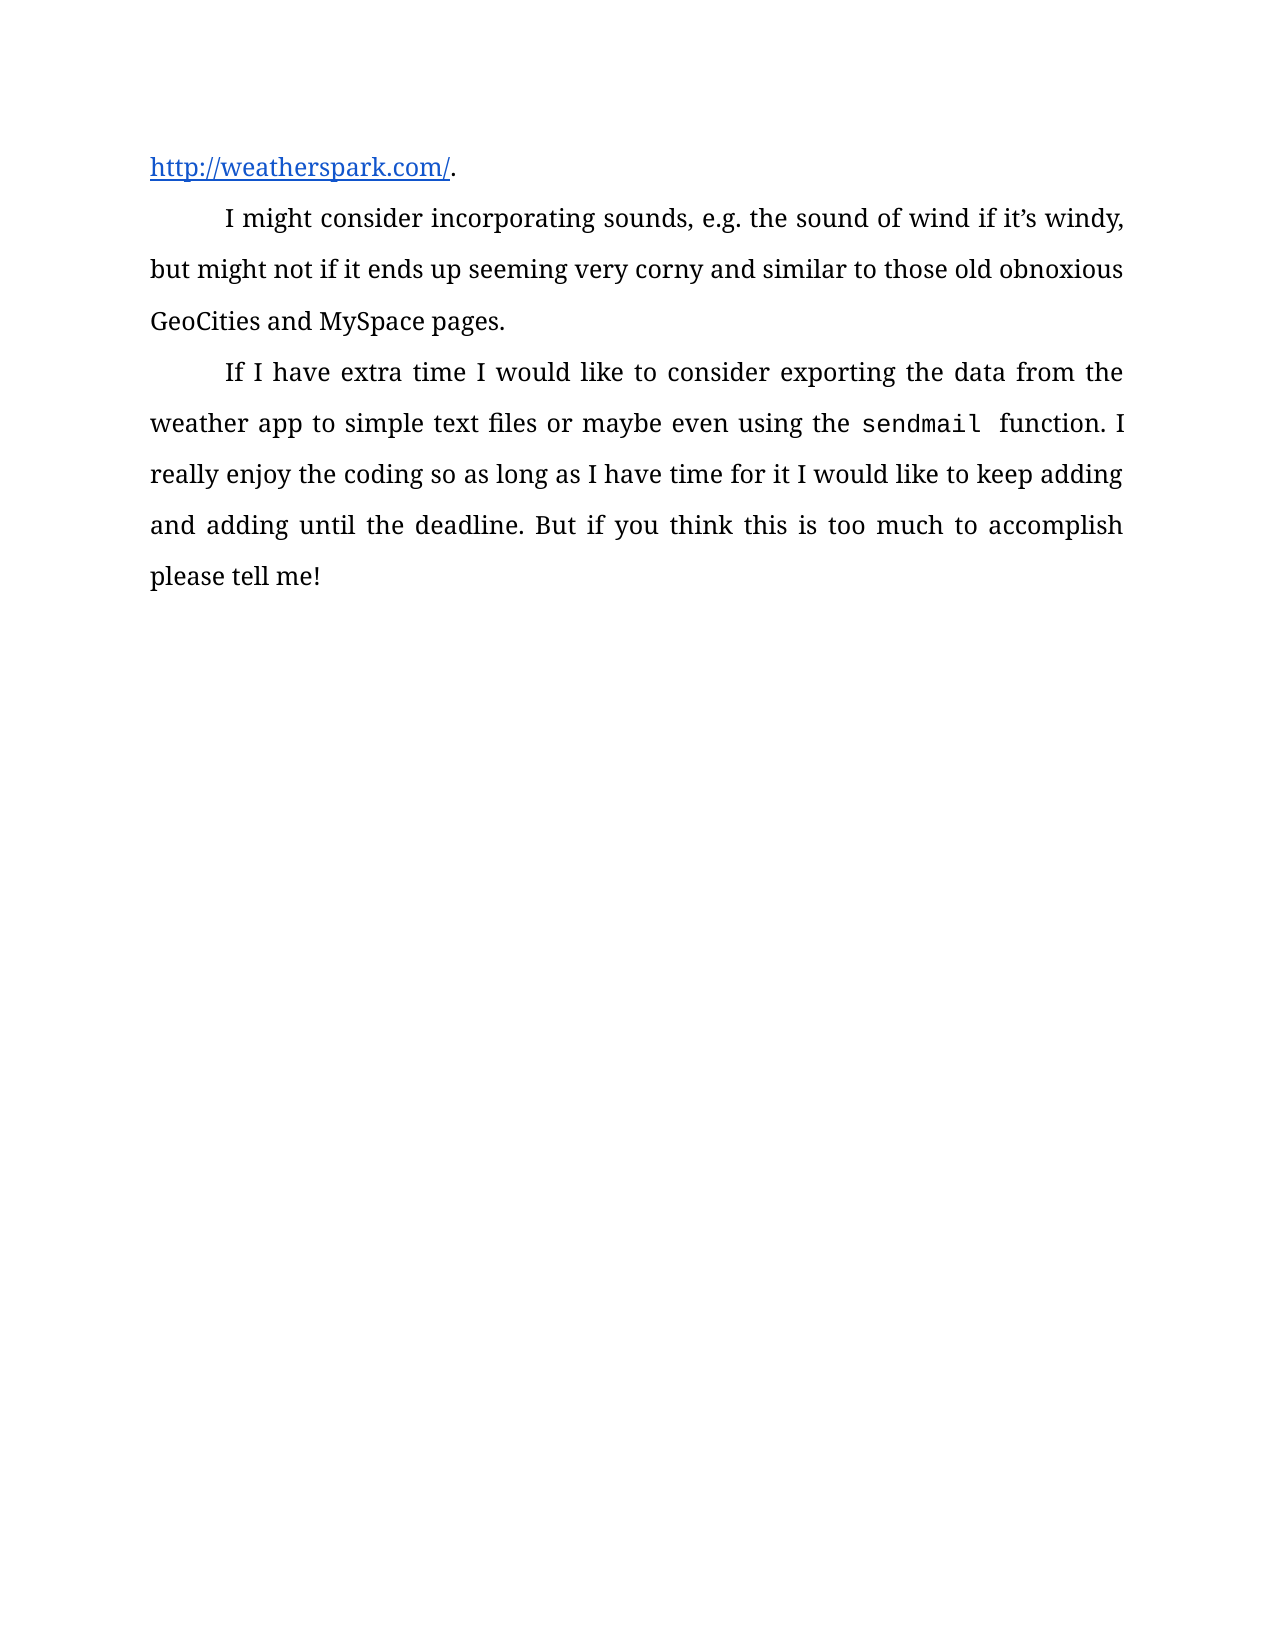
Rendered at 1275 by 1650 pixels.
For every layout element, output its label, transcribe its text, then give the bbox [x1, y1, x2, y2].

text If I have extra time I would like to consider exporting the data from the weather app to simple text files or maybe even using the sendmail function. I really enjoy the coding so as long as I have time for it I would like to keep adding and adding until the deadline. But if you think this is too much to accomplish please tell me! [150, 354, 1125, 593]
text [150, 150, 1125, 184]
text I might consider incorporating sounds, e.g. the sound of wind if it’s windy, but might not if it ends up seeming very corny and similar to those old obnoxious GeoCities and MySpace pages. [150, 201, 1125, 337]
